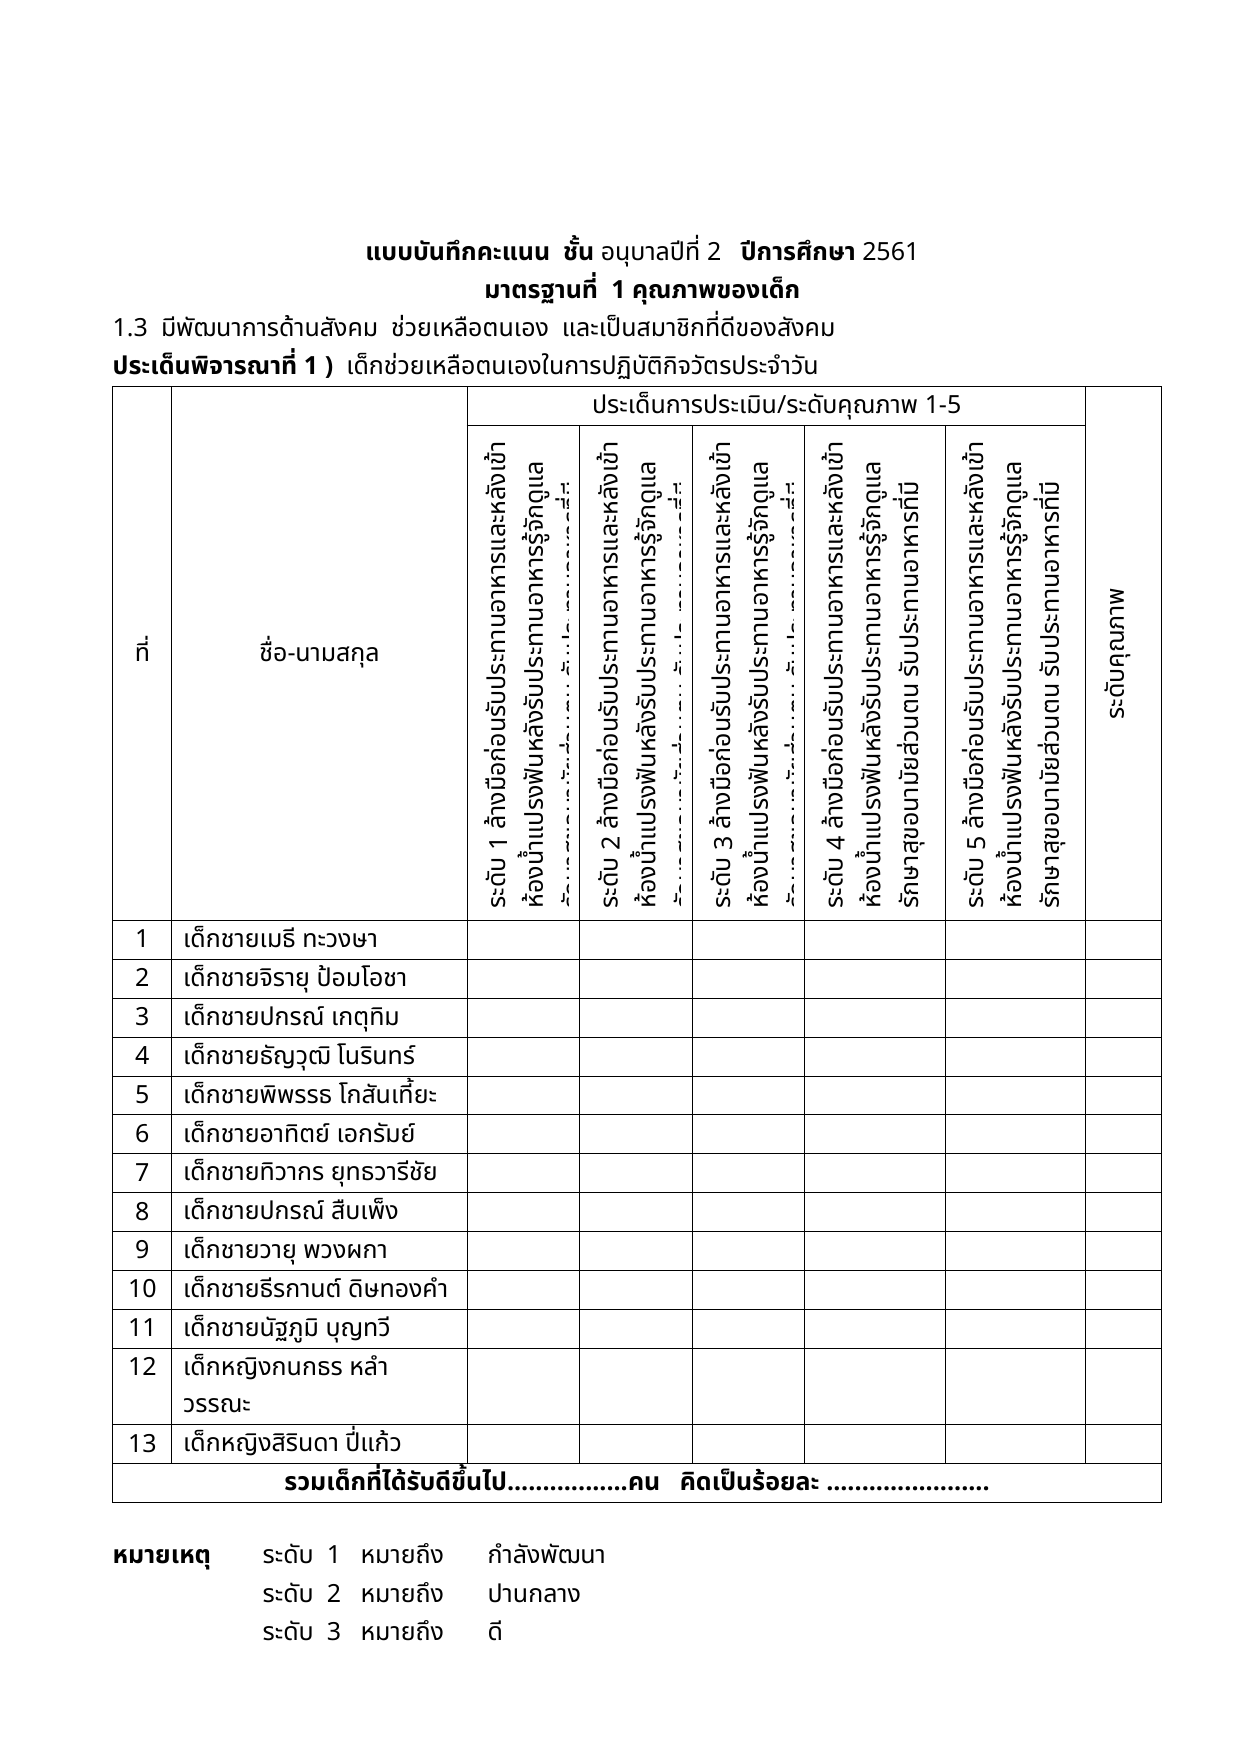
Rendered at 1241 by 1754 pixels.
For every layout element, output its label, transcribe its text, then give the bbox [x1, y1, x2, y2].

table_cell [1086, 1310, 1161, 1347]
table_cell [580, 1115, 692, 1153]
table_cell ระดับ 5 ล้างมือก่อนรับประทานอาหารและหลังเข้าห้องน้ำแปรงฟันหลังรับประทานอาหารรู้จักดูแลรักษาสุขอนามัยส่วนตน รับประทานอาหารที่มีประโยชน์ได้ครบทุกรายการ ด้วยตนเองและปฏิบัติอย่างสม่ำเสมอ จนเป็นนิสัย [946, 426, 1085, 920]
table_cell [805, 1077, 945, 1114]
table_cell เด็กชายปกรณ์ สืบเพ็ง [172, 1193, 467, 1231]
table_cell ระดับ 2 ล้างมือก่อนรับประทานอาหารและหลังเข้าห้องน้ำแปรงฟันหลังรับประทานอาหารรู้จักดูแลรักษาสุขอนามัยส่วนตน รับประทานอาหารที่มีประโยชน์ได้ครบทุกรายการ โดยครูชี้แนะ [580, 426, 692, 920]
table_cell [580, 1154, 692, 1192]
table_cell [693, 999, 804, 1037]
table_cell เด็กชายปกรณ์ เกตุทิม [172, 999, 467, 1037]
table_cell เด็กชายอาทิตย์ เอกรัมย์ [172, 1115, 467, 1153]
text มาตรฐานที่ 1 คุณภาพของเด็ก [112, 272, 1172, 310]
table_cell [580, 1077, 692, 1114]
table_cell [468, 999, 579, 1037]
table_cell เด็กชายจิรายุ ป้อมโอชา [172, 960, 467, 998]
table_header ที่ [113, 387, 171, 920]
table_cell [946, 1232, 1085, 1270]
table_cell [946, 1115, 1085, 1153]
table_cell [693, 921, 804, 959]
table_cell [580, 921, 692, 959]
table_cell [693, 1271, 804, 1309]
table_cell เด็กชายนัฐภูมิ บุญทวี [172, 1310, 467, 1347]
table_cell [946, 1193, 1085, 1231]
table_cell 2 [113, 960, 171, 998]
table_cell 5 [113, 1077, 171, 1114]
table_cell [693, 1193, 804, 1231]
table_cell [693, 1038, 804, 1076]
table_cell [805, 1310, 945, 1347]
table_cell [693, 1349, 804, 1424]
table_cell [693, 1232, 804, 1270]
table_cell [693, 1154, 804, 1192]
table_cell [1086, 999, 1161, 1037]
table_cell [468, 1349, 579, 1424]
text 1.3 มีพัฒนาการด้านสังคม ช่วยเหลือตนเอง และเป็นสมาชิกที่ดีของสังคม [112, 310, 1172, 348]
table_cell 11 [113, 1310, 171, 1347]
table_cell เด็กหญิงกนกธร หลำวรรณะ [172, 1349, 467, 1424]
table_header ประเด็นการประเมิน/ระดับคุณภาพ 1-5 [468, 387, 1085, 425]
table_cell [468, 1038, 579, 1076]
table_cell [468, 1232, 579, 1270]
table_cell [693, 1425, 804, 1463]
table_cell [946, 1310, 1085, 1347]
table_cell [1086, 1077, 1161, 1114]
table_cell 7 [113, 1154, 171, 1192]
table_cell [805, 1154, 945, 1192]
table_cell [805, 921, 945, 959]
table_cell [946, 921, 1085, 959]
table_cell ระดับ 3 ล้างมือก่อนรับประทานอาหารและหลังเข้าห้องน้ำแปรงฟันหลังรับประทานอาหารรู้จักดูแลรักษาสุขอนามัยส่วนตน รับประทานอาหารที่มีประโยชน์ได้ครบทุกรายการ ด้วยตนเอง [693, 426, 804, 920]
table_cell [468, 1310, 579, 1347]
table_cell 3 [113, 999, 171, 1037]
table_cell 13 [113, 1425, 171, 1463]
table_cell [1086, 921, 1161, 959]
table_cell เด็กชายเมธี ทะวงษา [172, 921, 467, 959]
table_cell [946, 960, 1085, 998]
table_header ชื่อ-นามสกุล [172, 387, 467, 920]
table_cell [946, 1349, 1085, 1424]
table_cell [693, 1077, 804, 1114]
table_cell [805, 1193, 945, 1231]
table_cell [946, 1154, 1085, 1192]
table_cell [580, 999, 692, 1037]
table_cell [805, 1115, 945, 1153]
table_cell [468, 1193, 579, 1231]
table_cell [1086, 1349, 1161, 1424]
table_cell [580, 1349, 692, 1424]
table_cell [1086, 1193, 1161, 1231]
table_cell เด็กหญิงสิรินดา ปี่แก้ว [172, 1425, 467, 1463]
table_cell 8 [113, 1193, 171, 1231]
table_cell [805, 1038, 945, 1076]
table_cell เด็กชายธัญวุฒิ โนรินทร์ [172, 1038, 467, 1076]
table_cell ระดับ 1 ล้างมือก่อนรับประทานอาหารและหลังเข้าห้องน้ำแปรงฟันหลังรับประทานอาหารรู้จักดูแลรักษาสุขอนามัยส่วนตน รับประทานอาหารที่มีประโยชน์ได้ไม่ครบทุกรายการ [468, 426, 579, 920]
table_cell [693, 1115, 804, 1153]
table_cell เด็กชายธีรกานต์ ดิษทองคำ [172, 1271, 467, 1309]
table_cell [1086, 1154, 1161, 1192]
table_cell [946, 999, 1085, 1037]
table_cell [468, 1425, 579, 1463]
table_cell [468, 1154, 579, 1192]
table_cell [580, 1425, 692, 1463]
table_cell [580, 1193, 692, 1231]
table_cell [946, 1271, 1085, 1309]
table_cell 9 [113, 1232, 171, 1270]
table_cell [468, 960, 579, 998]
table_cell [805, 960, 945, 998]
table_cell ระดับ 4 ล้างมือก่อนรับประทานอาหารและหลังเข้าห้องน้ำแปรงฟันหลังรับประทานอาหารรู้จักดูแลรักษาสุขอนามัยส่วนตน รับประทานอาหารที่มีประโยชน์ได้ครบทุกรายการ ด้วยตนเองและปฏิบัติอย่างสม่ำเสมอ [805, 426, 945, 920]
table_cell [693, 960, 804, 998]
table_cell [805, 1425, 945, 1463]
table_cell [1086, 1425, 1161, 1463]
table_cell [580, 1271, 692, 1309]
table_cell [946, 1425, 1085, 1463]
table_cell [468, 1271, 579, 1309]
table_cell รวมเด็กที่ได้รับดีขึ้นไป.................คน คิดเป็นร้อยละ ....................... [113, 1464, 1161, 1502]
table_cell 6 [113, 1115, 171, 1153]
text ประเด็นพิจารณาที่ 1 ) เด็กช่วยเหลือตนเองในการปฏิบัติกิจวัตรประจำวัน [112, 348, 1172, 386]
table_cell [468, 1115, 579, 1153]
table_cell 4 [113, 1038, 171, 1076]
table_cell [1086, 960, 1161, 998]
table_cell [805, 1232, 945, 1270]
table_cell เด็กชายทิวากร ยุทธวารีชัย [172, 1154, 467, 1192]
text หมายเหตุ ระดับ 1 หมายถึง กำลังพัฒนา [112, 1537, 1172, 1575]
table_cell [693, 1310, 804, 1347]
table_cell เด็กชายพิพรรธ โกสันเที้ยะ [172, 1077, 467, 1114]
table_cell [468, 921, 579, 959]
table_cell [580, 960, 692, 998]
text แบบบันทึกคะแนน ชั้น อนุบาลปีที่ 2 ปีการศึกษา 2561 [112, 234, 1172, 272]
table_cell 1 [113, 921, 171, 959]
table_cell เด็กชายวายุ พวงผกา [172, 1232, 467, 1270]
table_cell [946, 1077, 1085, 1114]
table_cell [946, 1038, 1085, 1076]
table_cell [1086, 1038, 1161, 1076]
table_cell [1086, 1115, 1161, 1153]
table_cell [580, 1232, 692, 1270]
table_header ระดับคุณภาพ [1086, 387, 1161, 920]
table_cell [580, 1310, 692, 1347]
table_cell [580, 1038, 692, 1076]
table_cell [1086, 1271, 1161, 1309]
text ระดับ 2 หมายถึง ปานกลาง [112, 1575, 1172, 1613]
table_cell 10 [113, 1271, 171, 1309]
table_cell 12 [113, 1349, 171, 1424]
table_cell [1086, 1232, 1161, 1270]
table_cell [805, 1271, 945, 1309]
text ระดับ 3 หมายถึง ดี [112, 1613, 1172, 1651]
table_cell [468, 1077, 579, 1114]
table_cell [805, 1349, 945, 1424]
table_cell [805, 999, 945, 1037]
